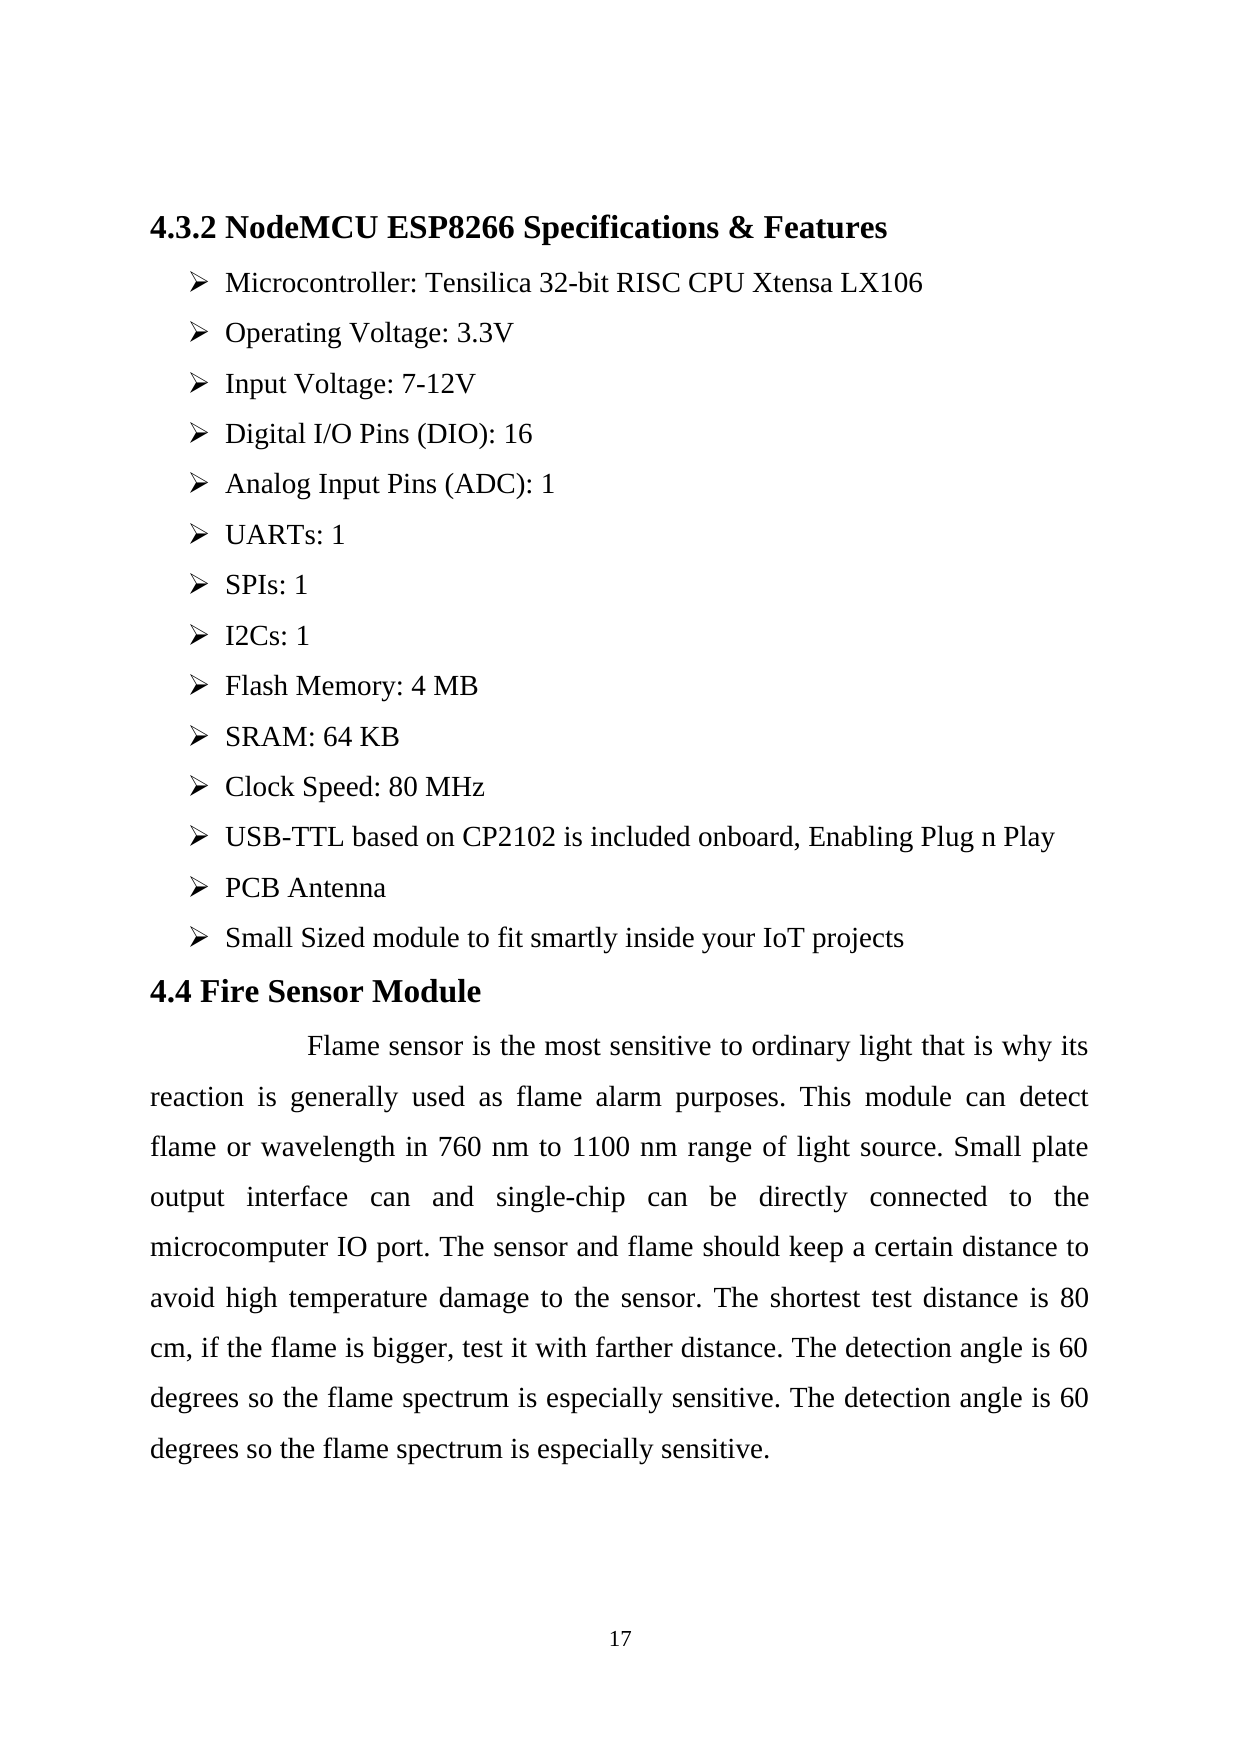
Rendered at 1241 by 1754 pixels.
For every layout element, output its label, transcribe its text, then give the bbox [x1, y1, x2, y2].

list PCB Antenna [187, 870, 1090, 904]
list Small Sized module to fit smartly inside your IoT projects [187, 920, 1090, 954]
list Input Voltage: 7-12V [187, 366, 1090, 399]
list Microcontroller: Tensilica 32-bit RISC CPU Xtensa LX106 [187, 265, 1090, 299]
list SPIs: 1 [187, 567, 1090, 601]
list Operating Voltage: 3.3V [187, 315, 1090, 349]
list Clock Speed: 80 MHz [187, 769, 1090, 803]
list Flash Memory: 4 MB [187, 668, 1090, 702]
list I2Cs: 1 [187, 618, 1090, 652]
subtitle 4.4 Fire Sensor Module [150, 971, 1090, 1009]
list SRAM: 64 KB [187, 719, 1090, 752]
list USB-TTL based on CP2102 is included onboard, Enabling Plug n Play [187, 819, 1090, 853]
subtitle Flame sensor is the most sensitive to ordinary light that is why its reaction is generally used as flame alarm purposes. This module can detect flame or wavelength in 760 nm to 1100 nm range of light source. Small plate output interface can and single-chip can be directly connected to the microcomputer IO port. The sensor and flame should keep a certain distance to avoid high temperature damage to the sensor. The shortest test distance is 80 cm, if the flame is bigger, test it with farther distance. The detection angle is 60 degrees so the flame spectrum is especially sensitive. The detection angle is 60 degrees so the flame spectrum is especially sensitive. [150, 1028, 1090, 1464]
list Analog Input Pins (ADC): 1 [187, 467, 1090, 500]
list UARTs: 1 [187, 517, 1090, 551]
list Digital I/O Pins (DIO): 16 [187, 416, 1090, 450]
text 4.3.2 NodeMCU ESP8266 Specifications & Features [150, 207, 1090, 246]
